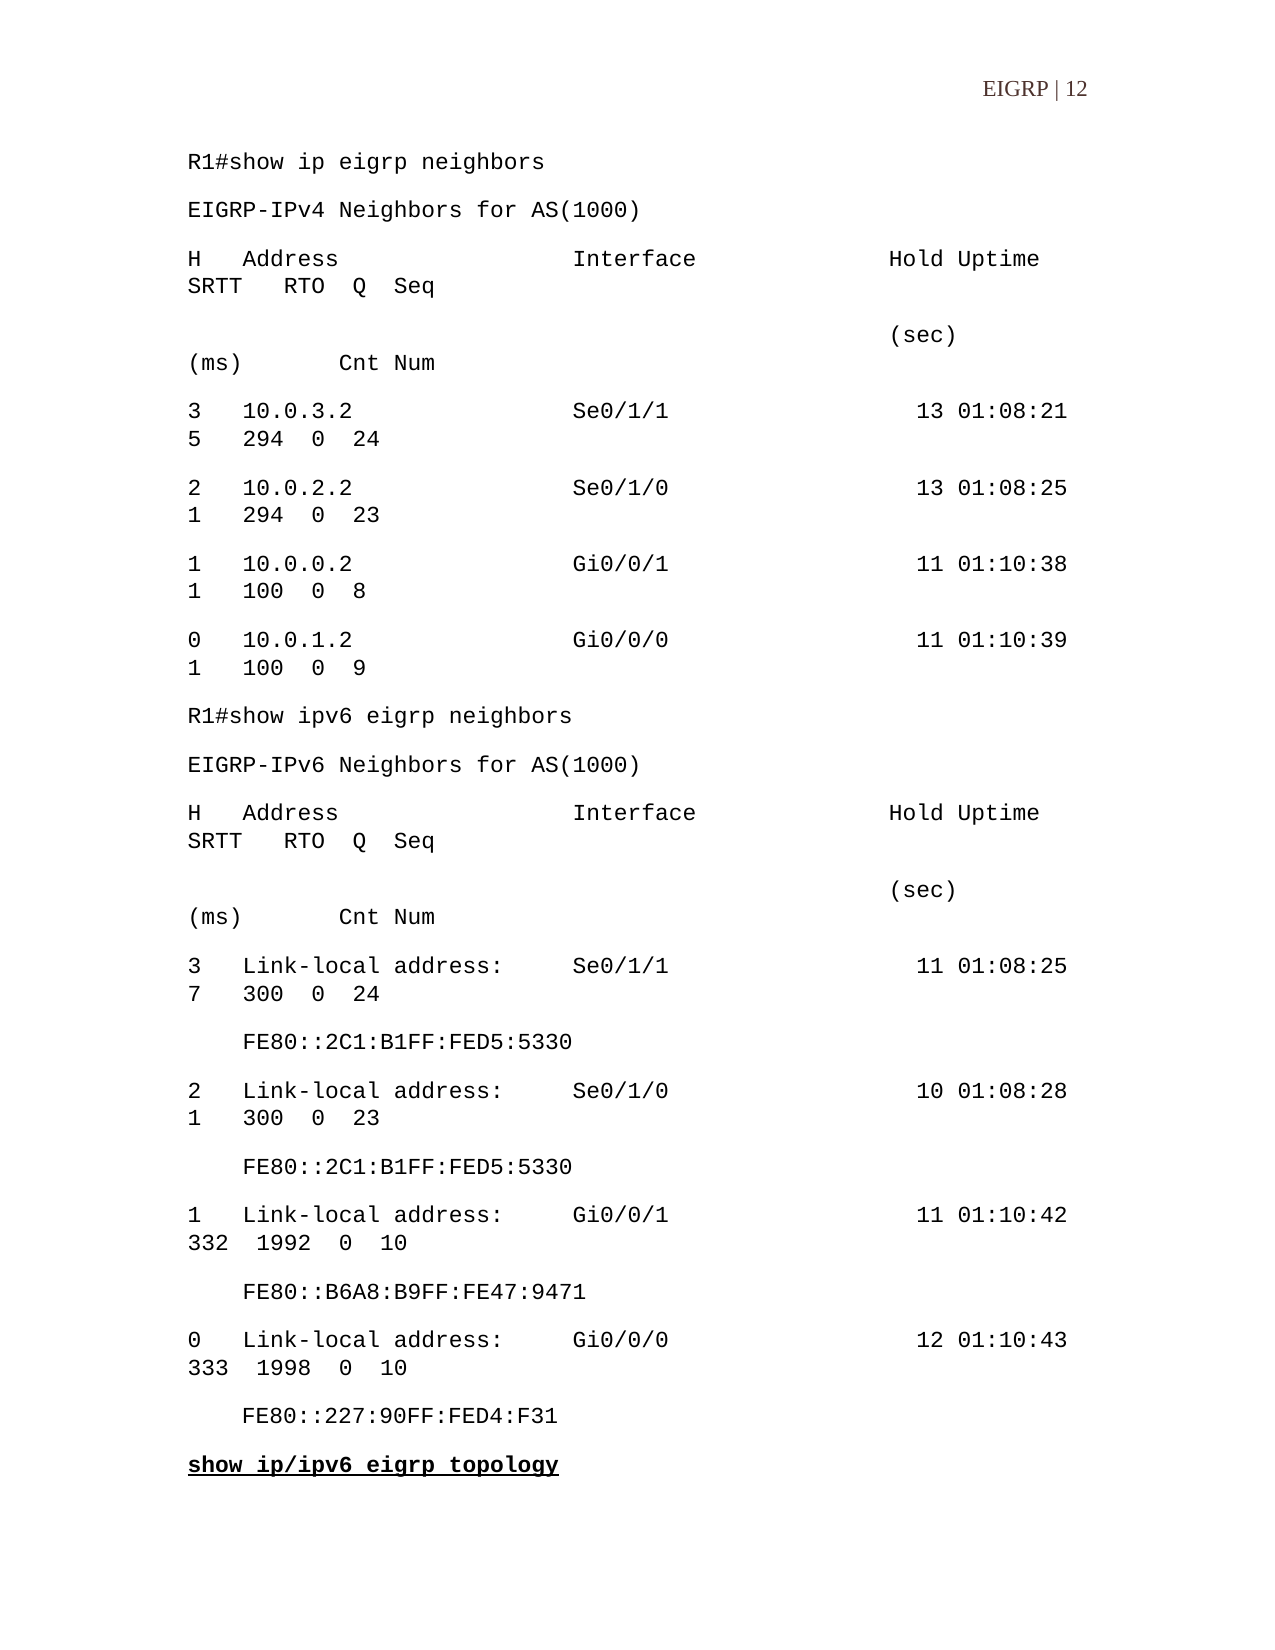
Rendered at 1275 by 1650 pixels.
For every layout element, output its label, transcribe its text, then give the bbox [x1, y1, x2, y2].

text FE80::227:90FF:FED4:F31 [187, 1405, 1087, 1431]
text (sec) (ms) Cnt Num [187, 323, 1087, 377]
text FE80::2C1:B1FF:FED5:5330 [187, 1155, 1087, 1181]
text 0 Link-local address: Gi0/0/0 12 01:10:43 333 1998 0 10 [187, 1328, 1087, 1382]
text 1 10.0.0.2 Gi0/0/1 11 01:10:38 1 100 0 8 [187, 552, 1087, 606]
text EIGRP-IPv6 Neighbors for AS(1000) [187, 753, 1087, 779]
text FE80::B6A8:B9FF:FE47:9471 [187, 1280, 1087, 1306]
text EIGRP-IPv4 Neighbors for AS(1000) [187, 198, 1087, 224]
text FE80::2C1:B1FF:FED5:5330 [187, 1030, 1087, 1056]
text 2 Link-local address: Se0/1/0 10 01:08:28 1 300 0 23 [187, 1079, 1087, 1133]
text show ip/ipv6 eigrp topology [187, 1453, 1087, 1479]
text (sec) (ms) Cnt Num [187, 878, 1087, 932]
text 3 Link-local address: Se0/1/1 11 01:08:25 7 300 0 24 [187, 954, 1087, 1008]
text R1#show ip eigrp neighbors [187, 150, 1087, 176]
text H Address Interface Hold Uptime SRTT RTO Q Seq [187, 247, 1087, 301]
text R1#show ipv6 eigrp neighbors [187, 704, 1087, 731]
text 2 10.0.2.2 Se0/1/0 13 01:08:25 1 294 0 23 [187, 476, 1087, 529]
text 0 10.0.1.2 Gi0/0/0 11 01:10:39 1 100 0 9 [187, 628, 1087, 682]
text 1 Link-local address: Gi0/0/1 11 01:10:42 332 1992 0 10 [187, 1204, 1087, 1257]
text H Address Interface Hold Uptime SRTT RTO Q Seq [187, 802, 1087, 855]
text 3 10.0.3.2 Se0/1/1 13 01:08:21 5 294 0 24 [187, 399, 1087, 453]
